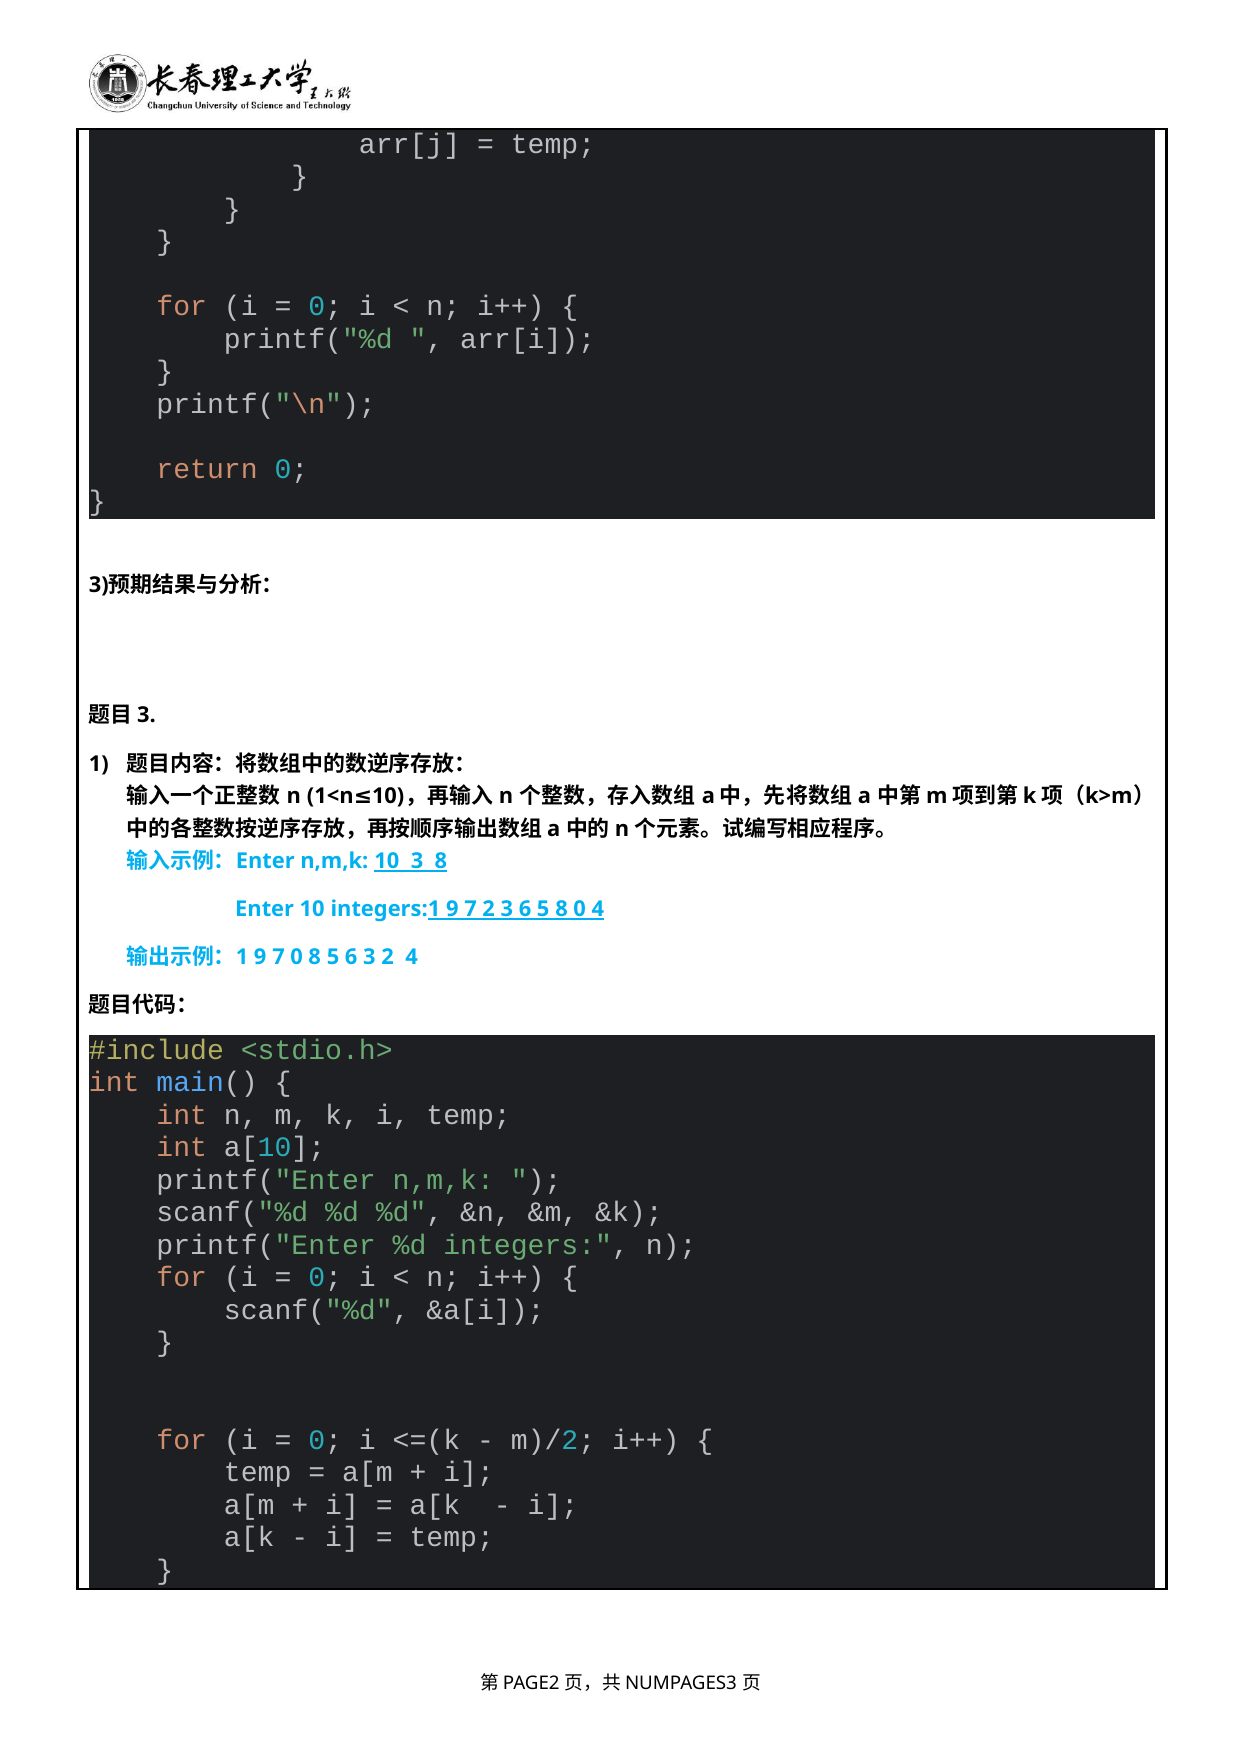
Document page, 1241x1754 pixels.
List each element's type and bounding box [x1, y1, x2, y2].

table_cell [79, 130, 1165, 1588]
picture [88, 53, 355, 113]
